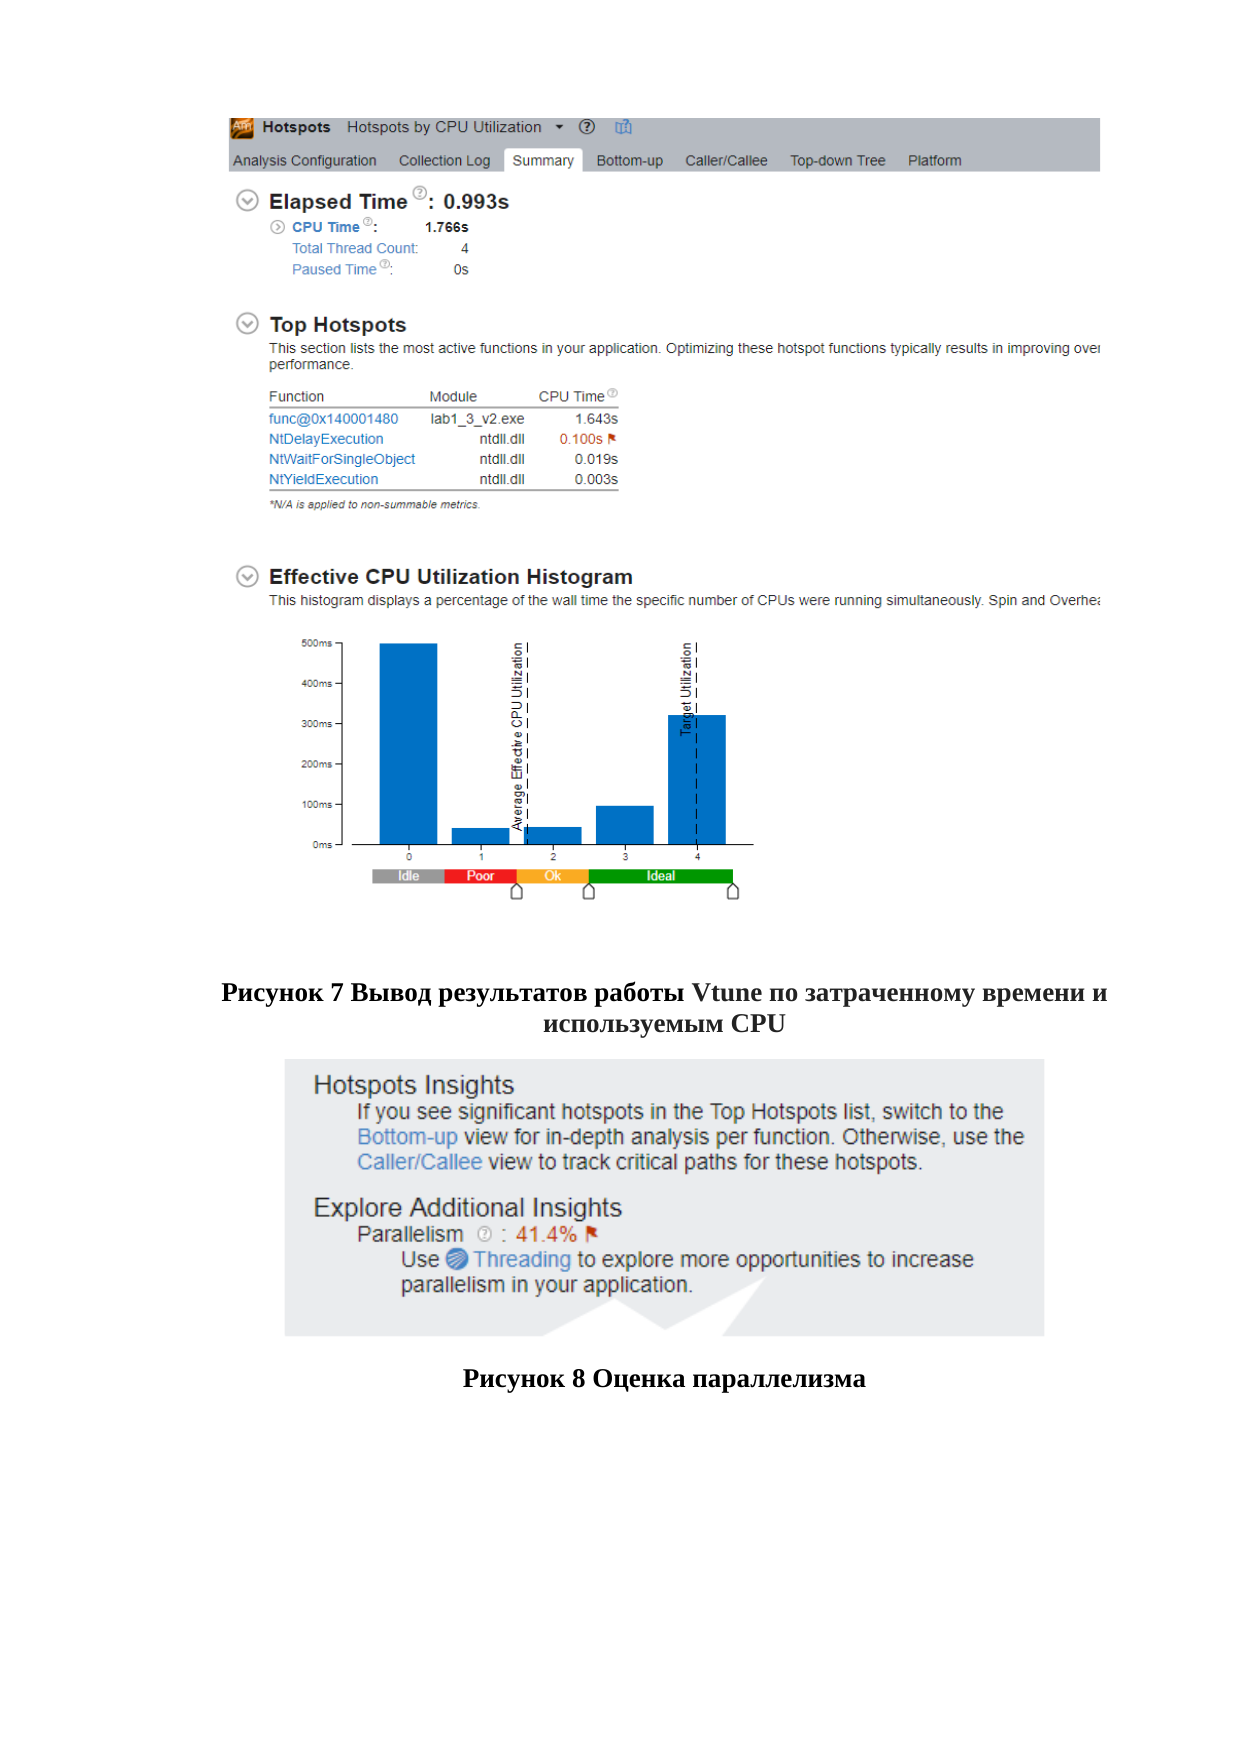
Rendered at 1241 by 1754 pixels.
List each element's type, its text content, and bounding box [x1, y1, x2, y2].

text Рисунок 7 Вывод результатов работы Vtune по затраченному времени и используемым CPU [177, 976, 691, 1038]
picture [228, 118, 1100, 951]
text Рисунок 8 Оценка параллелизма [177, 1362, 1152, 1393]
text Рисунок 7 Вывод результатов работы Vtune по затраченному времени и используемым CPU [786, 976, 1152, 1038]
picture [284, 1059, 1045, 1338]
